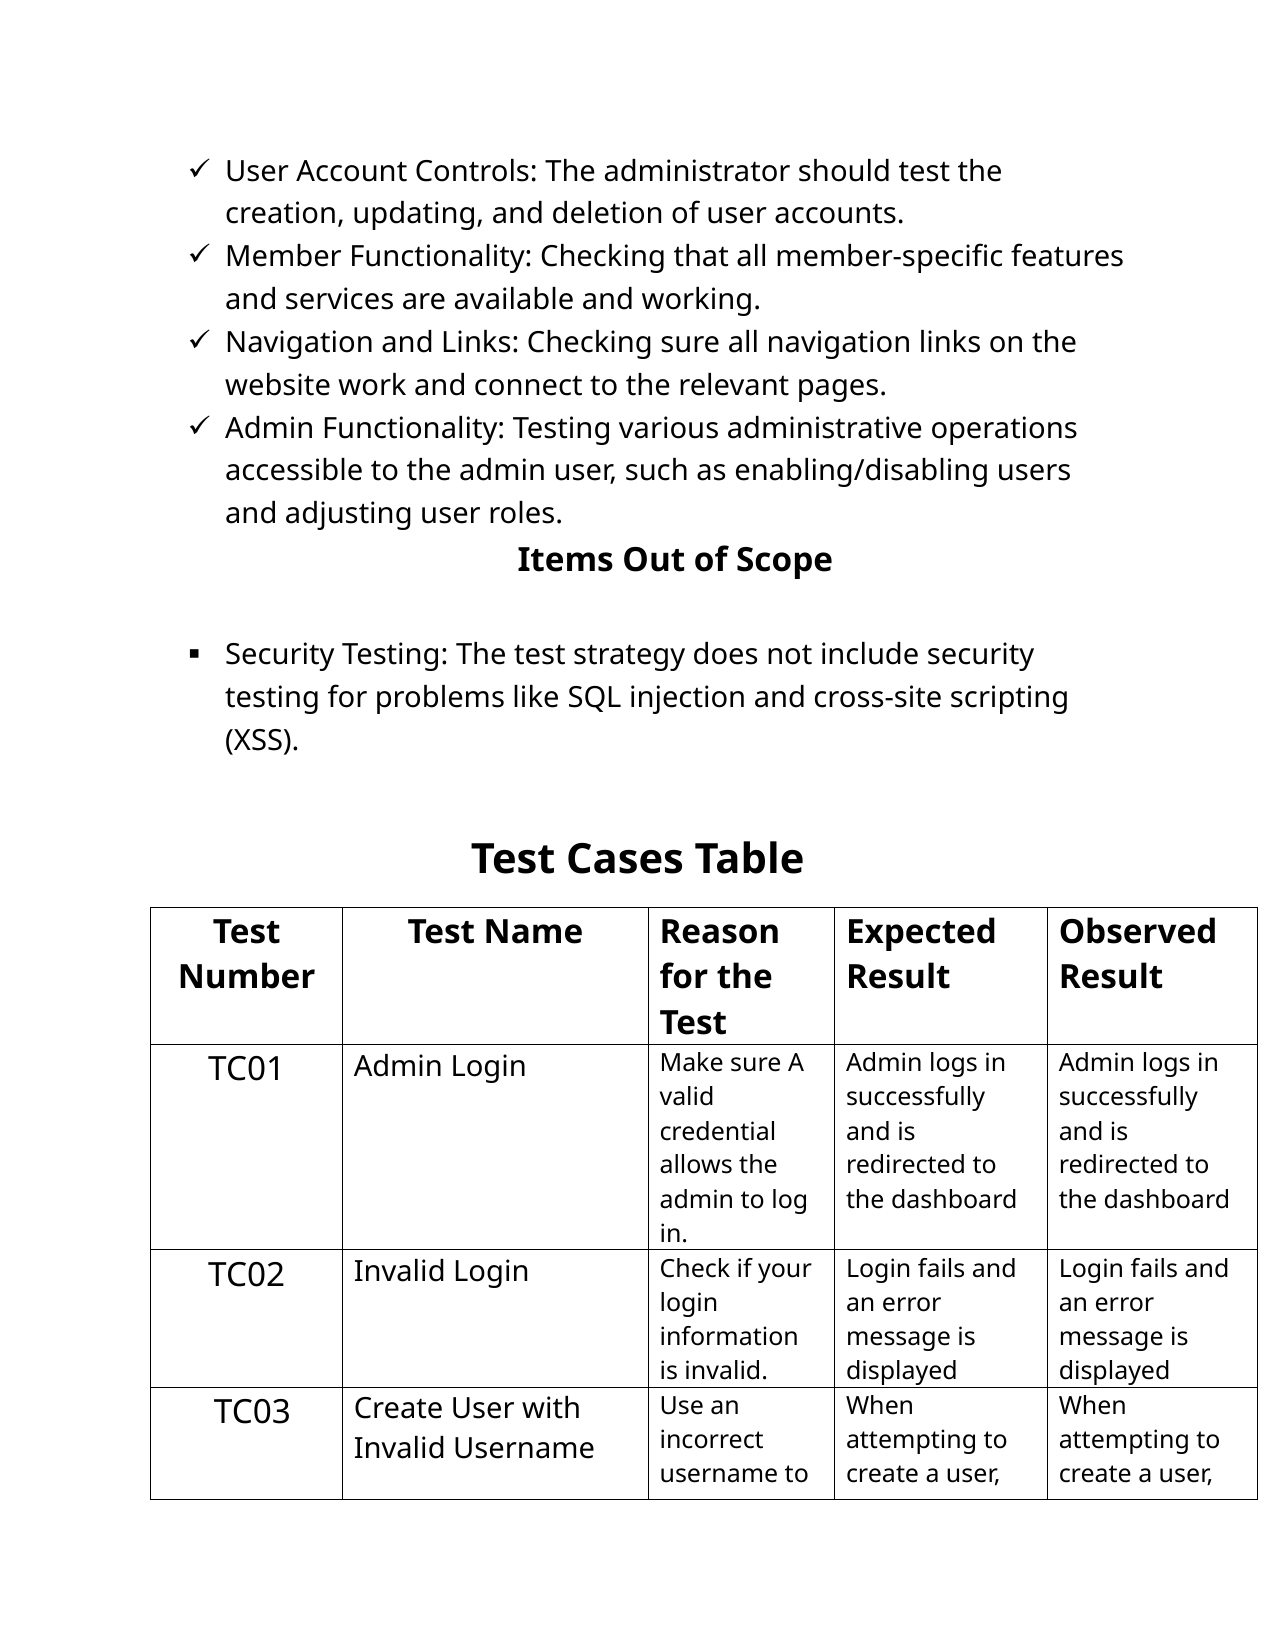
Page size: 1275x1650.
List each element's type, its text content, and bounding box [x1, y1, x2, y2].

table_cell Admin Login [343, 1045, 648, 1249]
table_cell Admin logs in successfully and is redirected to the dashboard [835, 1045, 1047, 1249]
list Security Testing: The test strategy does not include security testing for problems like SQL injection and cross-site scripting (XSS). [187, 633, 1125, 758]
table_header Test Name [343, 908, 648, 1044]
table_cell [1048, 1388, 1257, 1499]
list User Account Controls: The administrator should test the creation, updating, and deletion of user accounts. [187, 150, 1125, 232]
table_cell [649, 1388, 834, 1499]
table_cell TC01 [151, 1045, 342, 1249]
list Items Out of Scope [225, 535, 1125, 581]
list Member Functionality: Checking that all member-specific features and services are available and working. [187, 236, 1125, 318]
table_cell Login fails and an error message is displayed [835, 1250, 1047, 1387]
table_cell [343, 1388, 648, 1499]
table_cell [835, 1388, 1047, 1499]
table_cell TC03 [151, 1388, 342, 1499]
table_cell Login fails and an error message is displayed [1048, 1250, 1257, 1387]
table_header Test Number [151, 908, 342, 1044]
table_header Reason for the Test [649, 908, 834, 1044]
table_header Expected Result [835, 908, 1047, 1044]
list Admin Functionality: Testing various administrative operations accessible to the admin user, such as enabling/disabling users and adjusting user roles. [187, 407, 1125, 532]
table_cell Make sure A valid credential allows the admin to log in. [649, 1045, 834, 1249]
table_cell Admin logs in successfully and is redirected to the dashboard [1048, 1045, 1257, 1249]
table_cell TC02 [151, 1250, 342, 1387]
table_cell Invalid Login [343, 1250, 648, 1387]
table_header Observed Result [1048, 908, 1257, 1044]
list Navigation and Links: Checking sure all navigation links on the website work and connect to the relevant pages. [187, 321, 1125, 404]
table_cell Check if your login information is invalid. [649, 1250, 834, 1387]
text Test Cases Table [150, 829, 1125, 886]
